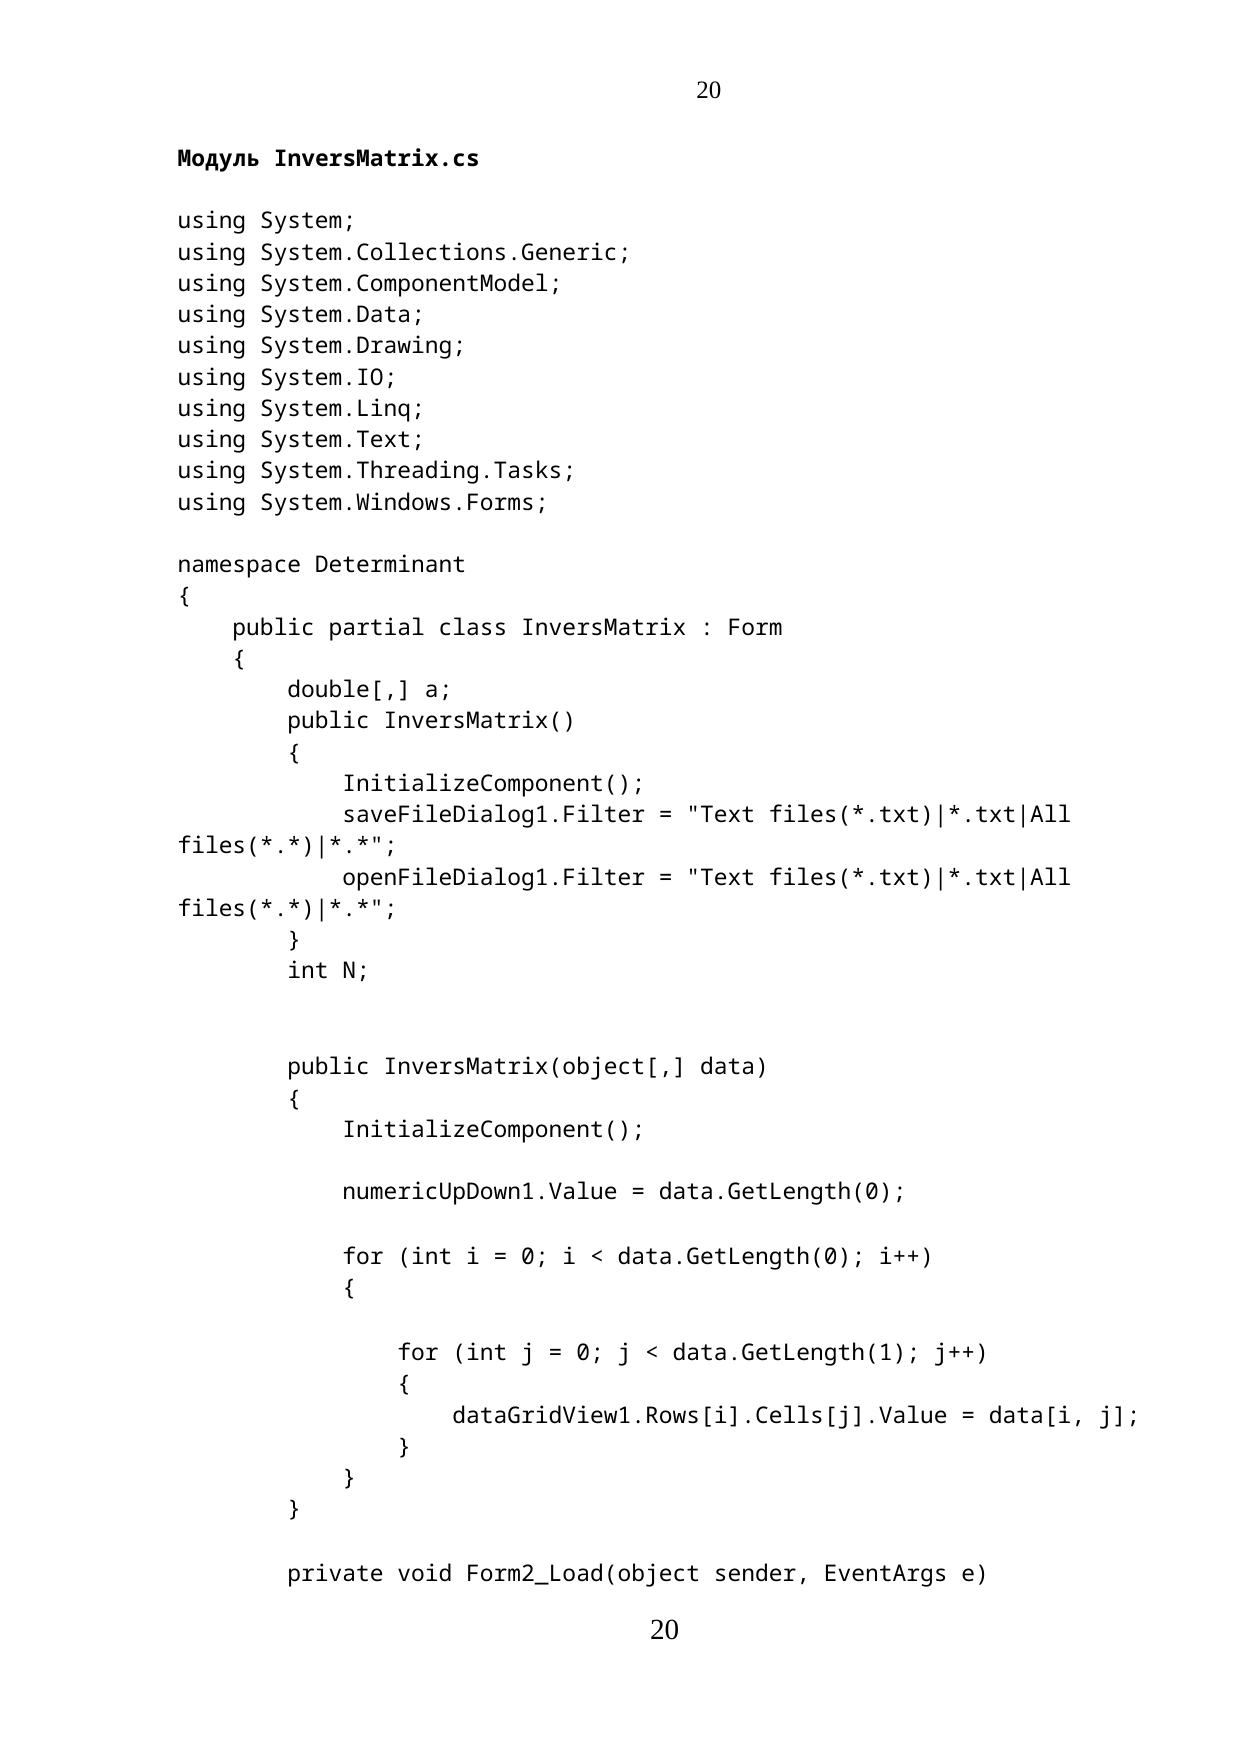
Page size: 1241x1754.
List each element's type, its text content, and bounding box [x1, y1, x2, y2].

text using System.Windows.Forms; [177, 486, 1152, 517]
text using System; [177, 204, 1152, 236]
text for (int i = 0; i < data.GetLength(0); i++) [177, 1240, 1152, 1271]
text { [177, 1271, 1152, 1303]
text } [177, 1430, 1152, 1461]
text { [177, 642, 1152, 673]
text numericUpDown1.Value = data.GetLength(0); [177, 1175, 1152, 1207]
text openFileDialog1.Filter = "Text files(*.txt)|*.txt|All files(*.*)|*.*"; [177, 861, 1152, 923]
text InitializeComponent(); [177, 767, 1152, 798]
text double[,] a; [177, 673, 1152, 704]
text using System.Data; [177, 298, 1152, 329]
text using System.Collections.Generic; [177, 236, 1152, 267]
text dataGridView1.Rows[i].Cells[j].Value = data[i, j]; [177, 1399, 1152, 1430]
text using System.Linq; [177, 392, 1152, 423]
text using System.ComponentModel; [177, 267, 1152, 298]
text { [177, 1082, 1152, 1113]
text { [177, 1367, 1152, 1399]
text } [177, 923, 1152, 954]
text public partial class InversMatrix : Form [177, 611, 1152, 642]
text public InversMatrix(object[,] data) [177, 1050, 1152, 1082]
text using System.Drawing; [177, 329, 1152, 361]
text } [177, 1461, 1152, 1492]
text public InversMatrix() [177, 704, 1152, 736]
text using System.Threading.Tasks; [177, 454, 1152, 486]
text } [177, 1492, 1152, 1524]
text private void Form2_Load(object sender, EventArgs e) [177, 1557, 1152, 1588]
text InitializeComponent(); [177, 1113, 1152, 1144]
text namespace Determinant [177, 548, 1152, 579]
text { [177, 579, 1152, 611]
text int N; [177, 954, 1152, 986]
text using System.IO; [177, 361, 1152, 392]
text using System.Text; [177, 423, 1152, 454]
text saveFileDialog1.Filter = "Text files(*.txt)|*.txt|All files(*.*)|*.*"; [177, 798, 1152, 861]
text for (int j = 0; j < data.GetLength(1); j++) [177, 1336, 1152, 1367]
text Модуль InversMatrix.cs [273, 142, 1152, 173]
text { [177, 736, 1152, 767]
